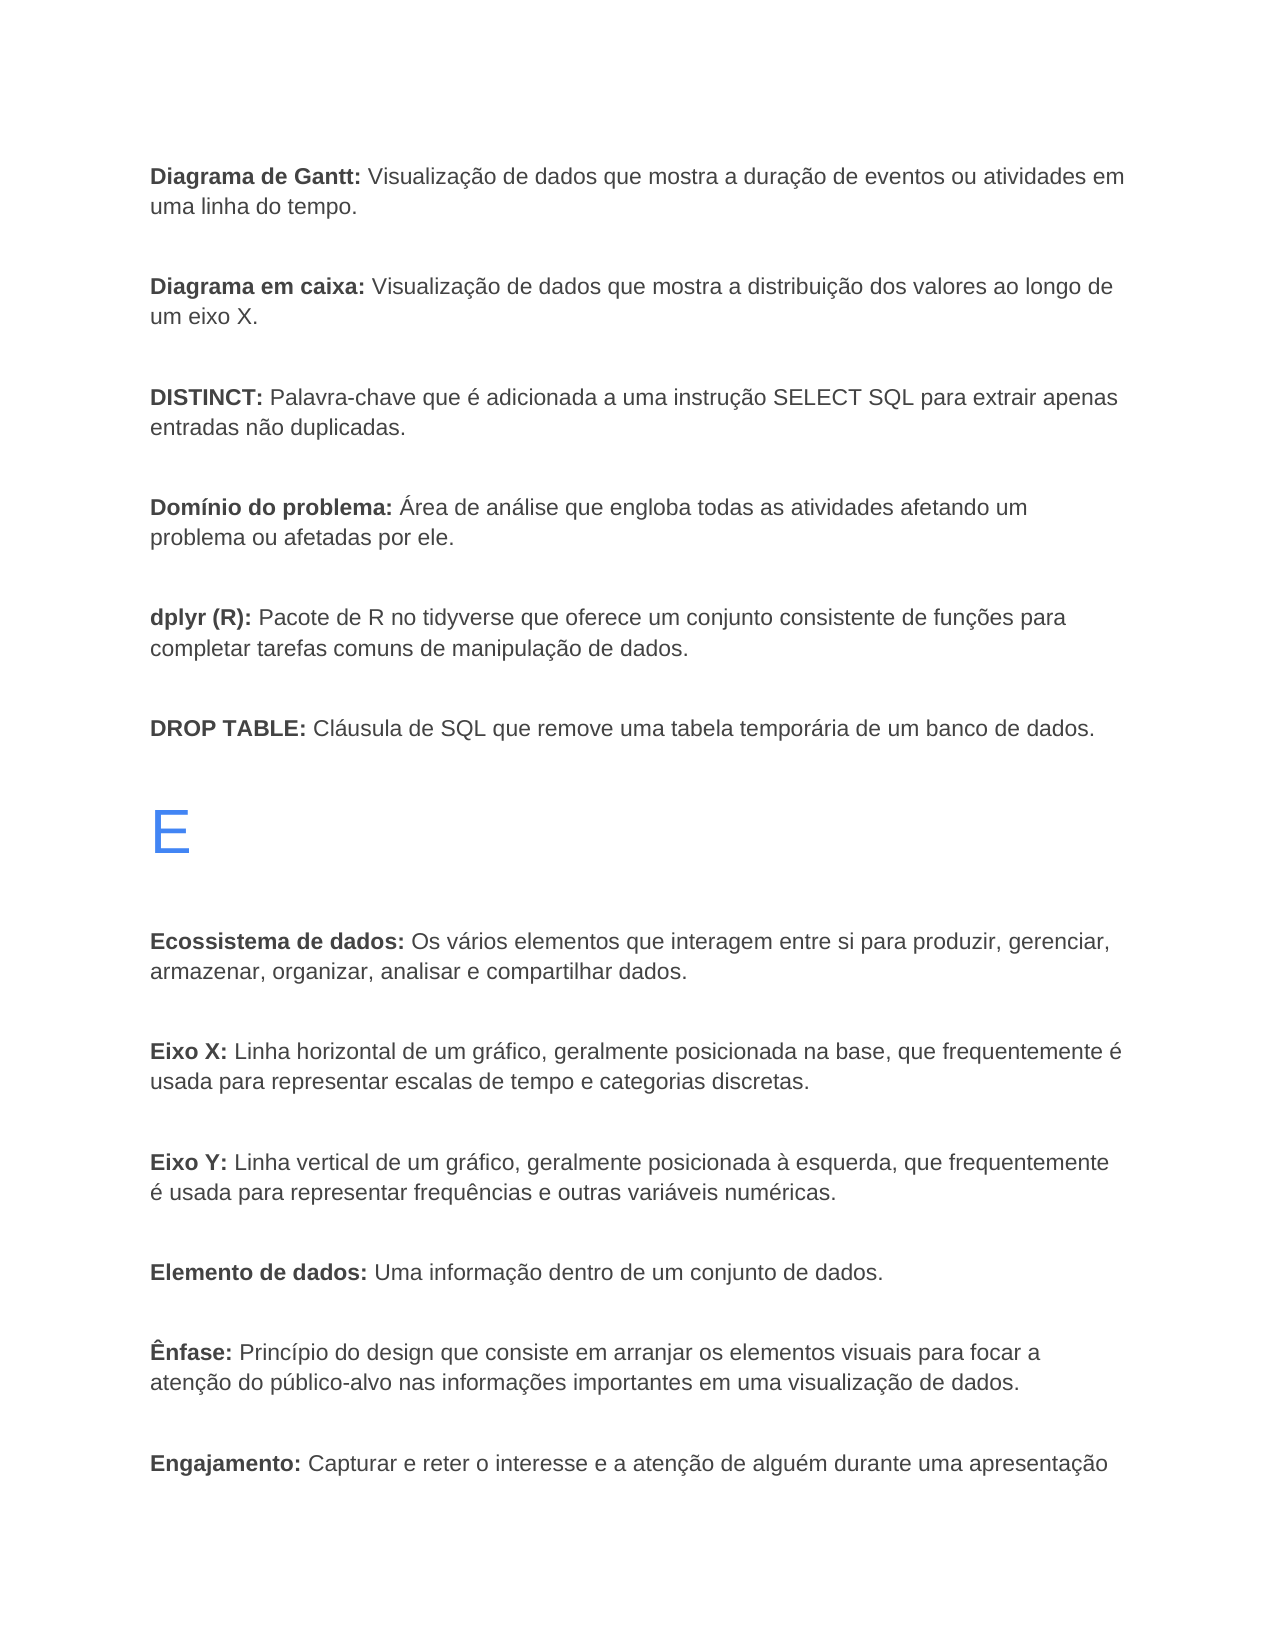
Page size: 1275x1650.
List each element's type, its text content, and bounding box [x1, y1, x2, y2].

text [150, 1449, 1125, 1476]
text dplyr (R): Pacote de R no tidyverse que oferece um conjunto consistente de funções para completar tarefas comuns de manipulação de dados. [150, 604, 1125, 661]
text Elemento de dados: Uma informação dentro de um conjunto de dados. [150, 1259, 1125, 1285]
text Ecossistema de dados: Os vários elementos que interagem entre si para produzir, gerenciar, armazenar, organizar, analisar e compartilhar dados. [150, 928, 1125, 984]
text Domínio do problema: Área de análise que engloba todas as atividades afetando um problema ou afetadas por ele. [150, 494, 1125, 551]
text DISTINCT: Palavra-chave que é adicionada a uma instrução SELECT SQL para extrair apenas entradas não duplicadas. [150, 383, 1125, 440]
text Diagrama de Gantt: Visualização de dados que mostra a duração de eventos ou atividades em uma linha do tempo. [150, 163, 1125, 219]
text E [150, 795, 1125, 867]
text DROP TABLE: Cláusula de SQL que remove uma tabela temporária de um banco de dados. [150, 715, 1125, 741]
text Ênfase: Princípio do design que consiste em arranjar os elementos visuais para focar a atenção do público-alvo nas informações importantes em uma visualização de dados. [150, 1339, 1125, 1396]
text Eixo X: Linha horizontal de um gráfico, geralmente posicionada na base, que frequentemente é usada para representar escalas de tempo e categorias discretas. [150, 1038, 1125, 1094]
text Diagrama em caixa: Visualização de dados que mostra a distribuição dos valores ao longo de um eixo X. [150, 273, 1125, 330]
text Eixo Y: Linha vertical de um gráfico, geralmente posicionada à esquerda, que frequentemente é usada para representar frequências e outras variáveis numéricas. [150, 1148, 1125, 1205]
